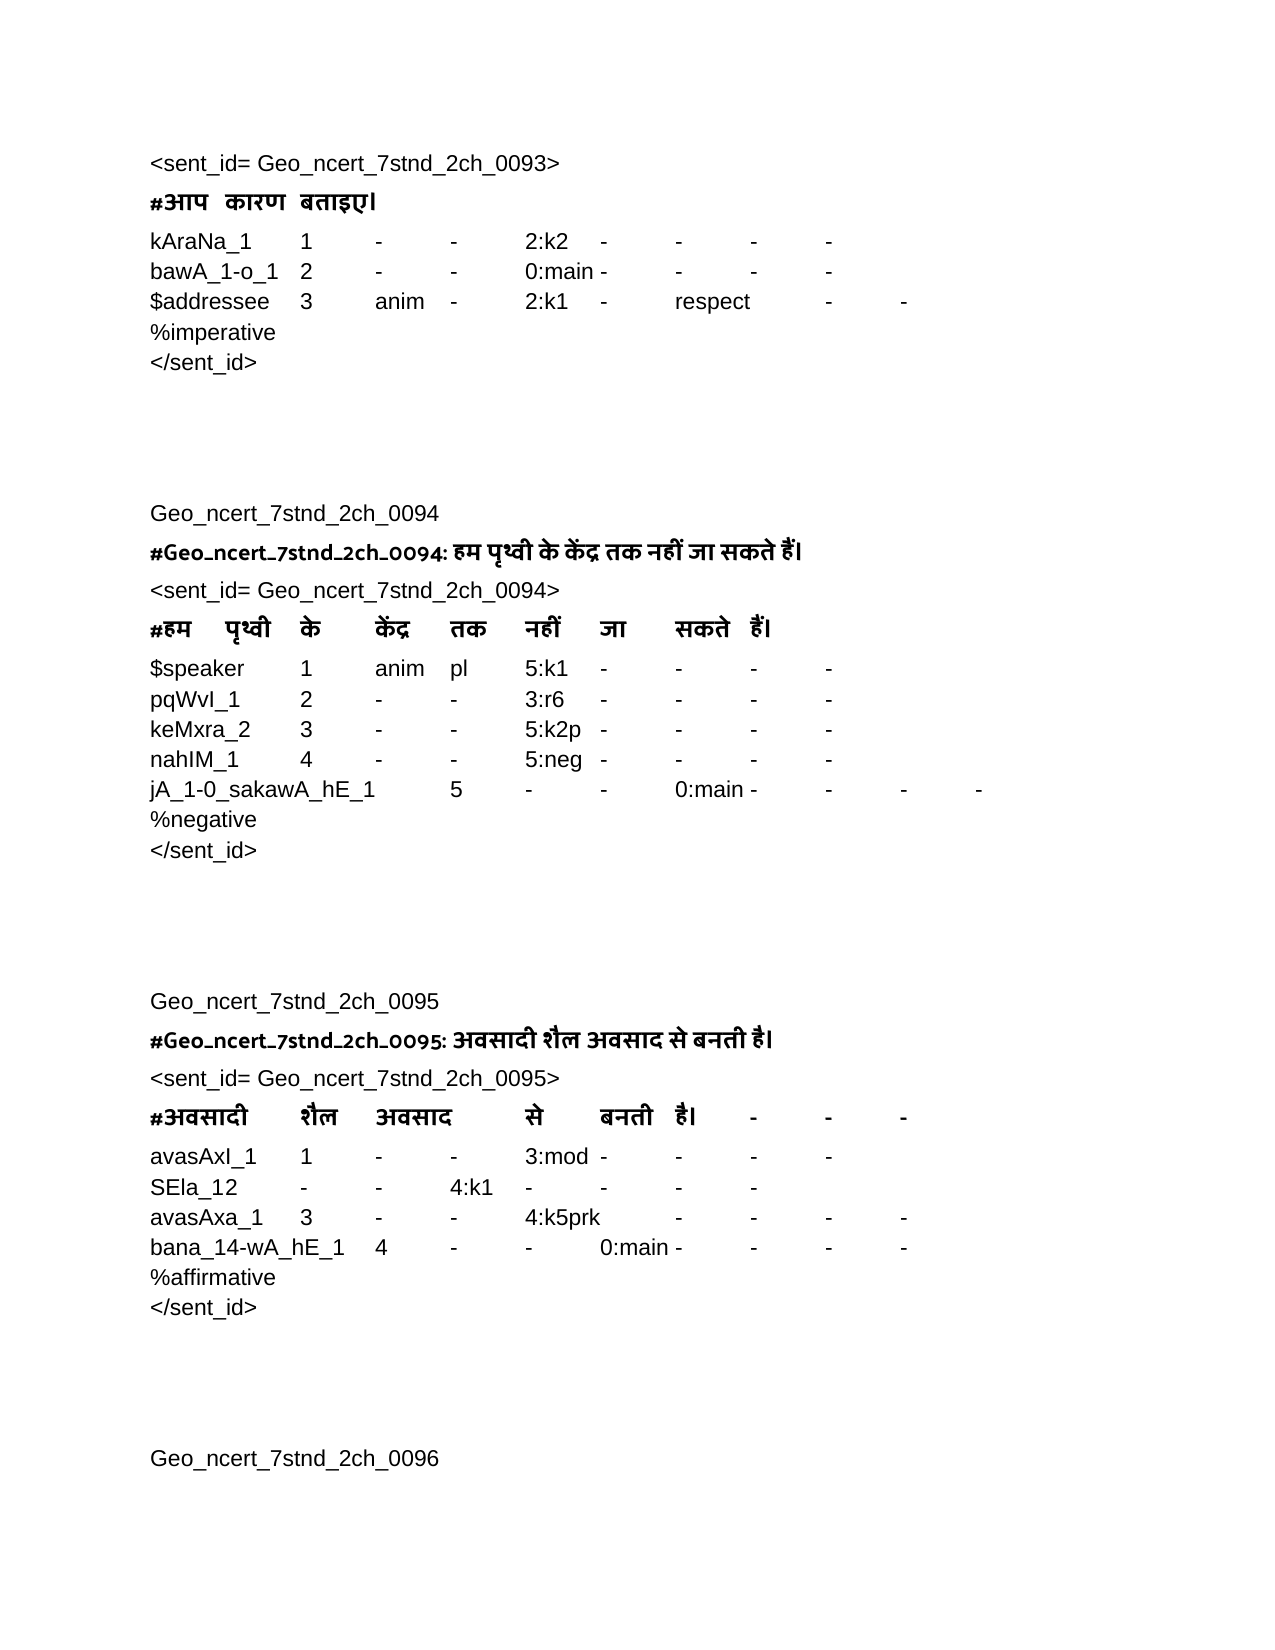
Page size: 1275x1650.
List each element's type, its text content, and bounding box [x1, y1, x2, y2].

text SEla_1 2 - - 4:k1 - - - - [150, 1173, 1125, 1200]
text #हम पृथ्वी के केंद्र तक नहीं जा सकते हैं। [150, 608, 1125, 649]
text kAraNa_1 1 - - 2:k2 - - - - [150, 228, 1125, 254]
text %imperative [150, 318, 1125, 345]
text </sent_id> [150, 1294, 1125, 1321]
text Geo_ncert_7stnd_2ch_0095 [150, 988, 1125, 1014]
text <sent_id= Geo_ncert_7stnd_2ch_0095> [150, 1065, 1125, 1092]
text avasAxI_1 1 - - 3:mod - - - - [150, 1143, 1125, 1169]
text #Geo_ncert_7stnd_2ch_0094: हम पृथ्वी के केंद्र तक नहीं जा सकते हैं। [150, 530, 1125, 571]
text nahIM_1 4 - - 5:neg - - - - [150, 746, 1125, 772]
text keMxra_2 3 - - 5:k2p - - - - [150, 716, 1125, 742]
text pqWvI_1 2 - - 3:r6 - - - - [150, 686, 1125, 712]
text %affirmative [150, 1264, 1125, 1290]
text </sent_id> [150, 837, 1125, 863]
text bawA_1-o_1 2 - - 0:main - - - - [150, 258, 1125, 284]
text $addressee 3 anim - 2:k1 - respect - - [150, 288, 1125, 314]
text jA_1-0_sakawA_hE_1 5 - - 0:main - - - - [150, 776, 1125, 802]
text $speaker 1 anim pl 5:k1 - - - - [150, 655, 1125, 682]
text #अवसादी शैल अवसाद से बनती है। - - - [150, 1096, 1125, 1137]
text <sent_id= Geo_ncert_7stnd_2ch_0094> [150, 577, 1125, 604]
text bana_14-wA_hE_1 4 - - 0:main - - - - [150, 1234, 1125, 1260]
text #आप कारण बताइए। [150, 180, 1125, 222]
text Geo_ncert_7stnd_2ch_0096 [150, 1445, 1125, 1472]
text #Geo_ncert_7stnd_2ch_0095: अवसादी शैल अवसाद से बनती है। [150, 1018, 1125, 1059]
text %negative [150, 806, 1125, 833]
text Geo_ncert_7stnd_2ch_0094 [150, 500, 1125, 526]
text <sent_id= Geo_ncert_7stnd_2ch_0093> [150, 150, 1125, 176]
text avasAxa_1 3 - - 4:k5prk - - - - [150, 1204, 1125, 1230]
text </sent_id> [150, 349, 1125, 375]
